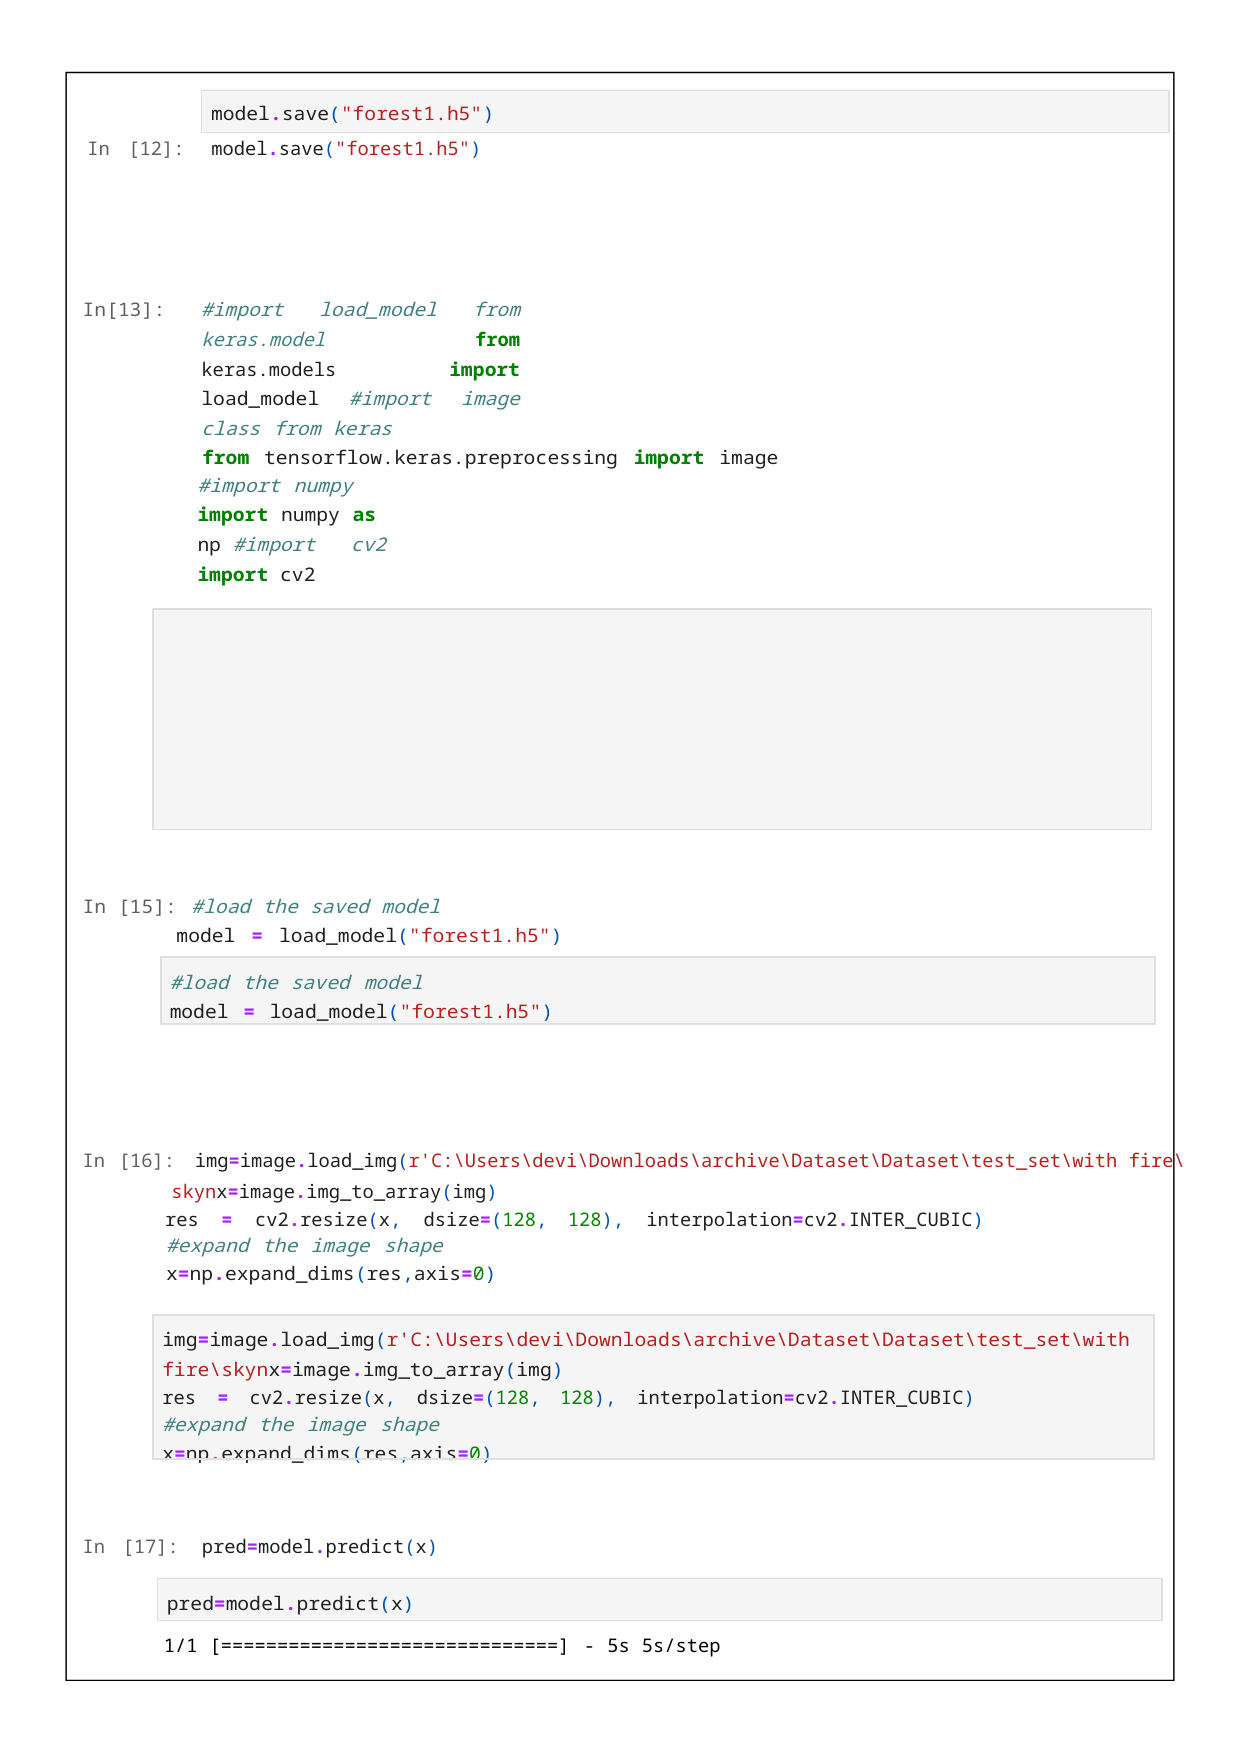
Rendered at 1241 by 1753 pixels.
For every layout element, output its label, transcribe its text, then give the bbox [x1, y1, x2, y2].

text from tensorflow.keras.preprocessing import image [202, 444, 1186, 470]
text 1/1 [==============================] - 5s 5s/step [163, 1586, 1186, 1658]
text model = load_model("forest1.h5") [176, 922, 1186, 948]
text In[13]: #import load_model from keras.model from keras.models import load_model #import image class from keras [82, 297, 520, 441]
text #expand the image shape [166, 1232, 1186, 1258]
text In [15]: #load the saved model [82, 893, 1186, 919]
text x=np.expand_dims(res,axis=0) [166, 1261, 1186, 1286]
text In [12]: model.save("forest1.h5") [87, 135, 1186, 161]
text res = cv2.resize(x, dsize=(128, 128), interpolation=cv2.INTER_CUBIC) [165, 1208, 1186, 1230]
text In [17]: pred=model.predict(x) [82, 1533, 1186, 1559]
text In [16]: img=image.load_img(r'C:\Users\devi\Downloads\archive\Dataset\Dataset\test_set\with fire\skynx=image.img_to_array(img) [82, 1147, 1186, 1203]
text #import numpy import numpy as np #import cv2 import cv2 [197, 472, 401, 586]
